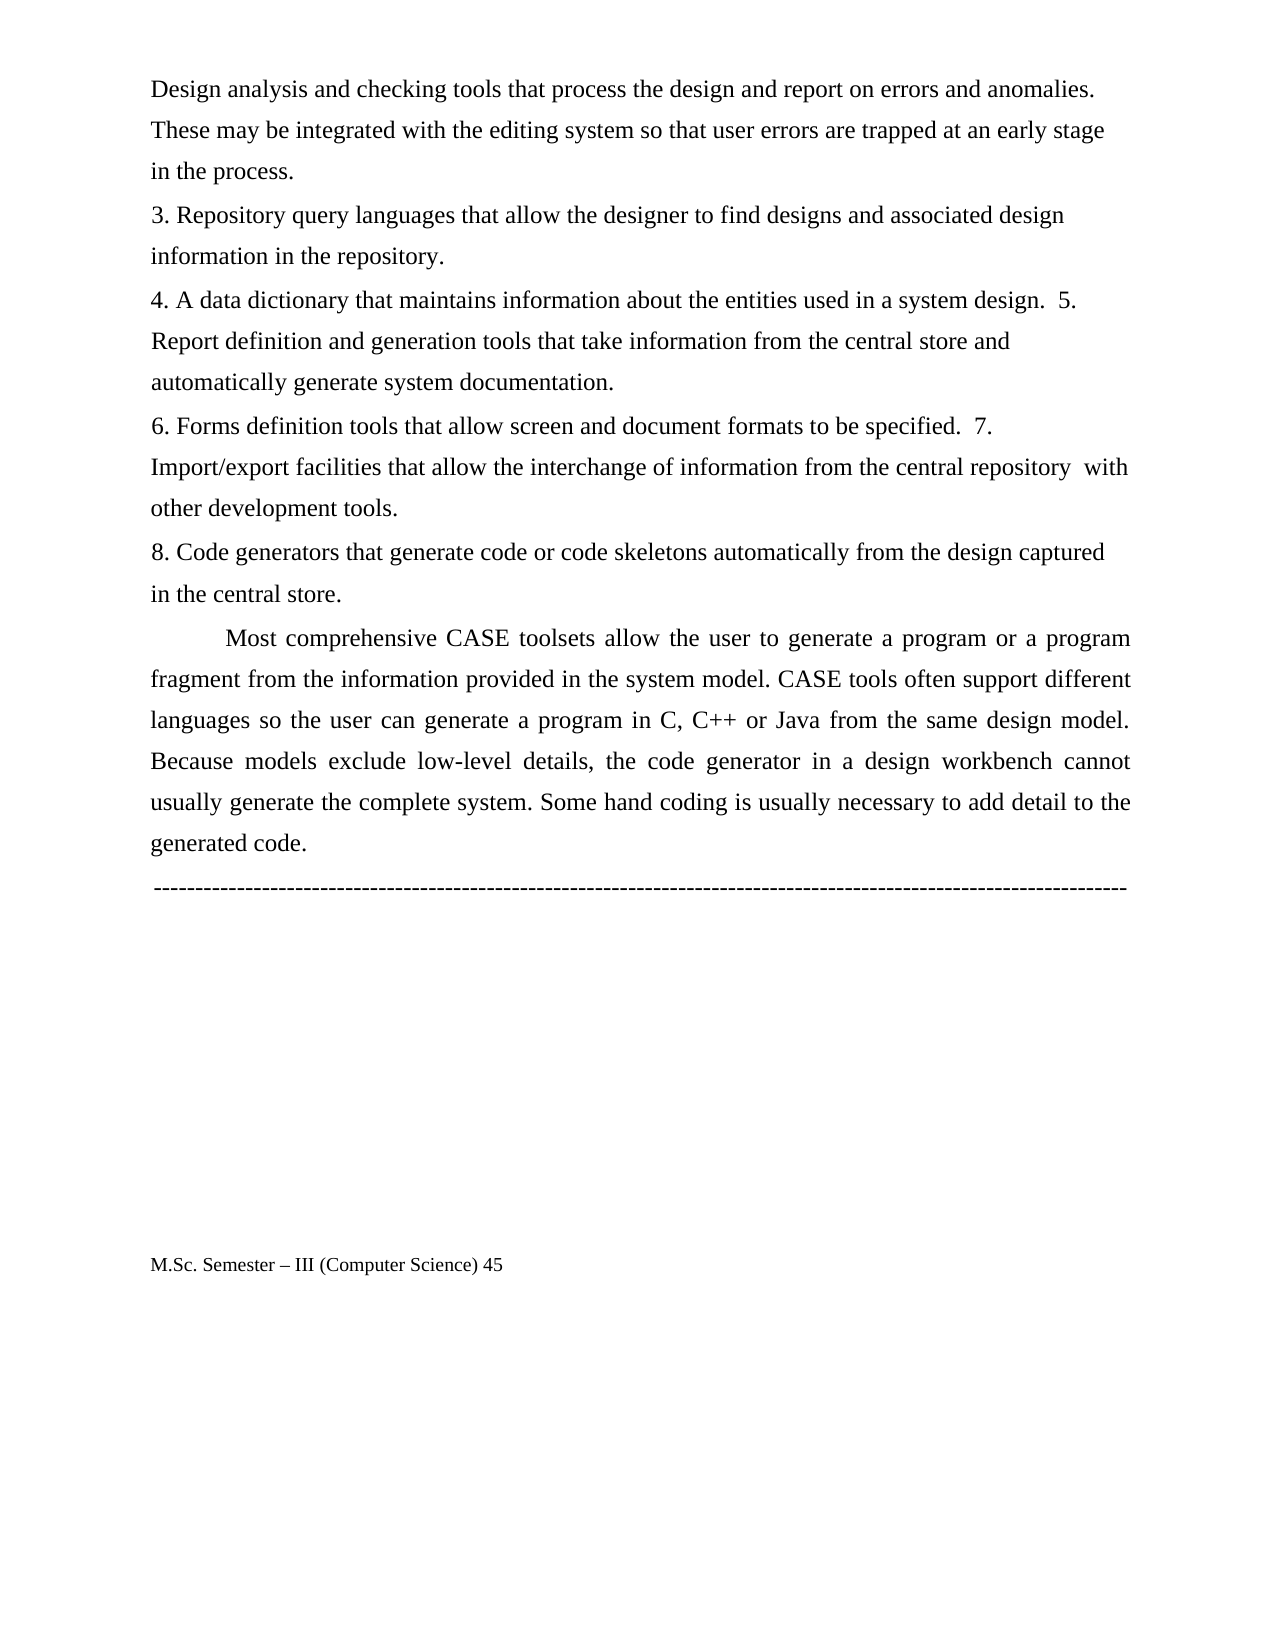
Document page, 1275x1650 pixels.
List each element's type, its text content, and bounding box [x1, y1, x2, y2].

text 8. Code generators that generate code or code skeletons automatically from the design captured in the central store. [150, 537, 1131, 607]
text M.Sc. Semester – III (Computer Science) 45 [150, 1253, 1132, 1276]
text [150, 74, 1132, 184]
text --------------------------------------------------------------------------------------------------------------------- [150, 872, 1132, 901]
text Most comprehensive CASE toolsets allow the user to generate a program or a program fragment from the information provided in the system model. CASE tools often support different languages so the user can generate a program in C, C++ or Java from the same design model. Because models exclude low-level details, the code generator in a design workbench cannot usually generate the complete system. Some hand coding is usually necessary to add detail to the generated code. [150, 623, 1132, 857]
text 4. A data dictionary that maintains information about the entities used in a system design. 5. Report definition and generation tools that take information from the central store and automatically generate system documentation. [150, 285, 1131, 396]
text 6. Forms definition tools that allow screen and document formats to be specified. 7. Import/export facilities that allow the interchange of information from the central repository with other development tools. [150, 411, 1131, 522]
text 3. Repository query languages that allow the designer to find designs and associated design information in the repository. [150, 200, 1131, 270]
